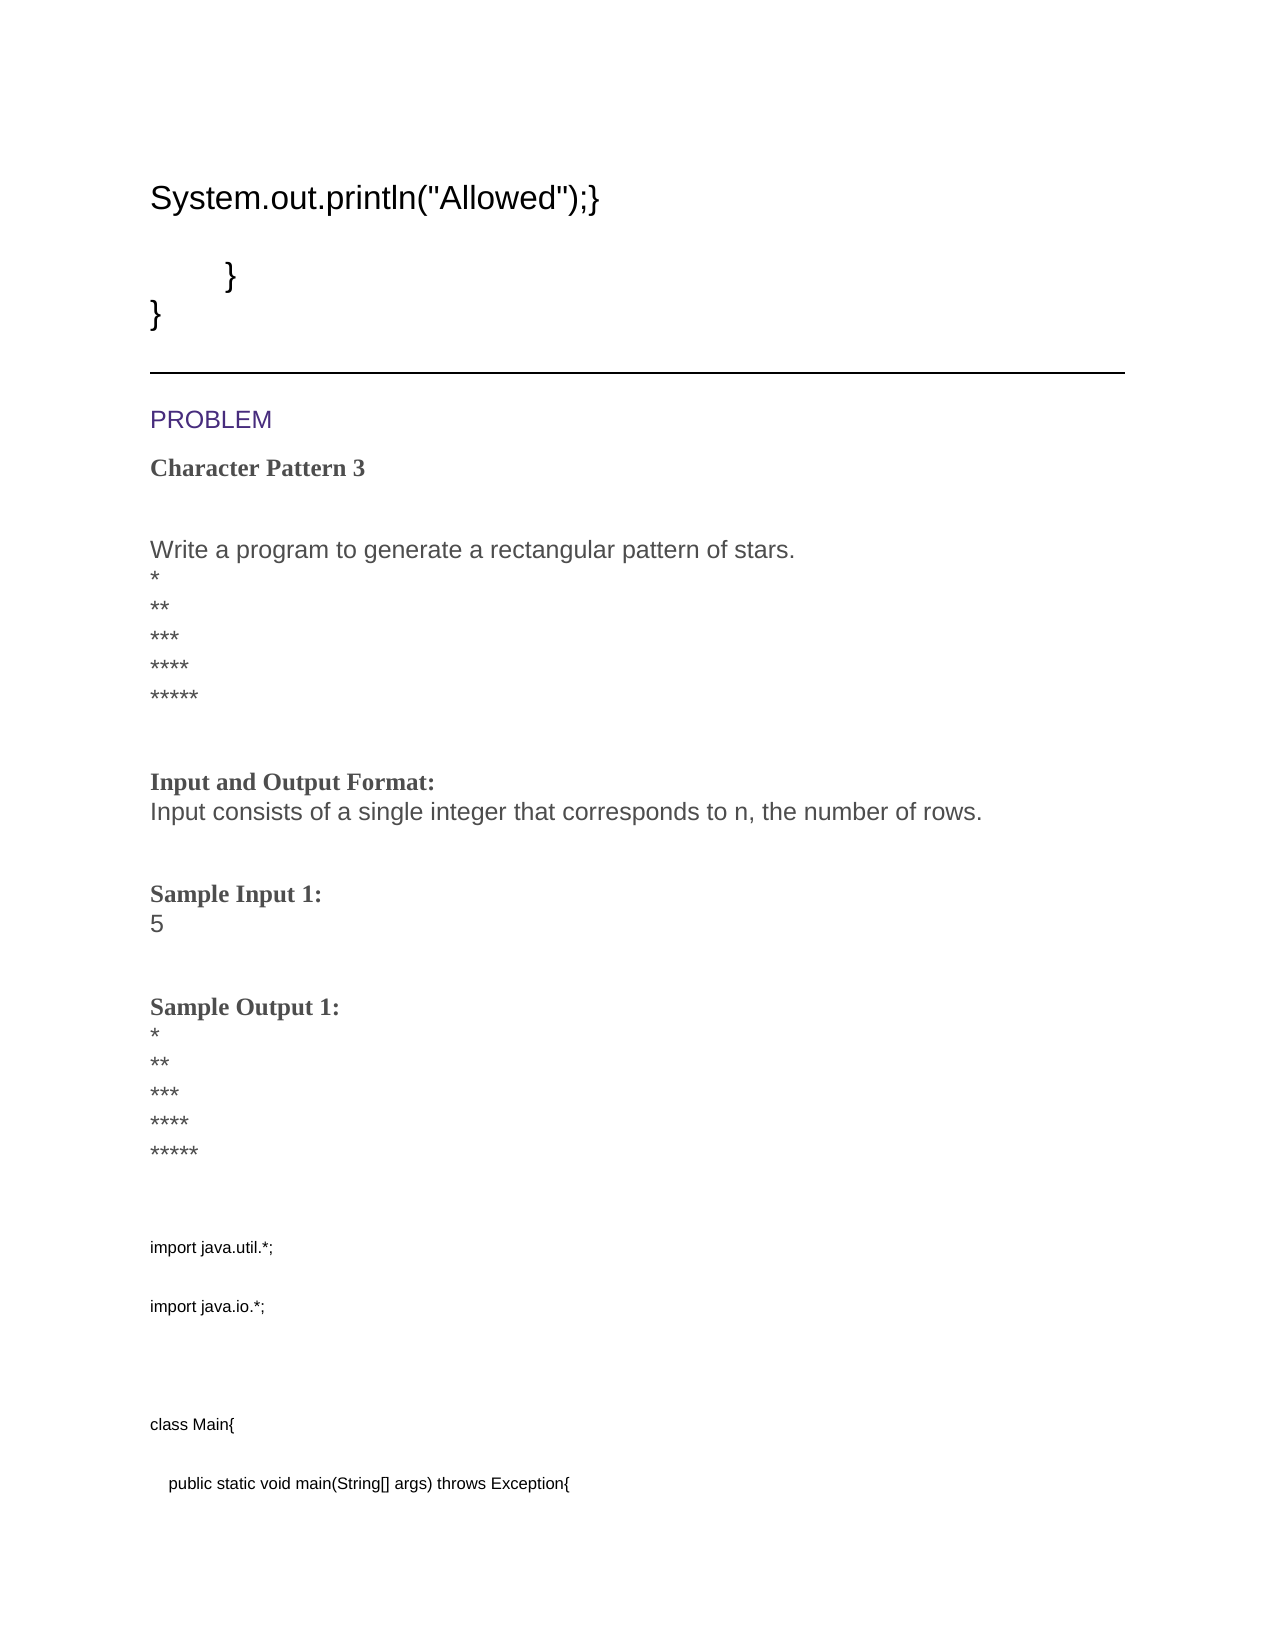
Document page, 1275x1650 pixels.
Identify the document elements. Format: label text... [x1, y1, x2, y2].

subtitle PROBLEM [150, 405, 1125, 434]
text class Main{ [150, 1404, 1125, 1434]
text Write a program to generate a rectangular pattern of stars. [150, 534, 1125, 564]
text 5 [150, 908, 1125, 938]
text Sample Input 1: [150, 878, 1125, 908]
text import java.io.*; [150, 1287, 1125, 1316]
text ***** [150, 683, 1125, 713]
text Character Pattern 3 [150, 452, 1125, 481]
text *** [150, 1080, 1125, 1109]
text **** [150, 653, 1125, 683]
text } [150, 293, 1125, 332]
text Sample Output 1: [150, 991, 1125, 1021]
text System.out.println("Allowed");} [150, 178, 1125, 216]
text * [150, 1021, 1125, 1050]
text import java.util.*; [150, 1228, 1125, 1257]
text ** [150, 1050, 1125, 1080]
text } [150, 255, 1125, 293]
text *** [150, 624, 1125, 653]
text **** [150, 1109, 1125, 1139]
text public static void main(String[] args) throws Exception{ [150, 1463, 1125, 1493]
text Input consists of a single integer that corresponds to n, the number of rows. [150, 796, 1125, 825]
text ** [150, 594, 1125, 624]
text Input and Output Format: [150, 766, 1125, 796]
text ***** [150, 1139, 1125, 1169]
text * [150, 564, 1125, 594]
